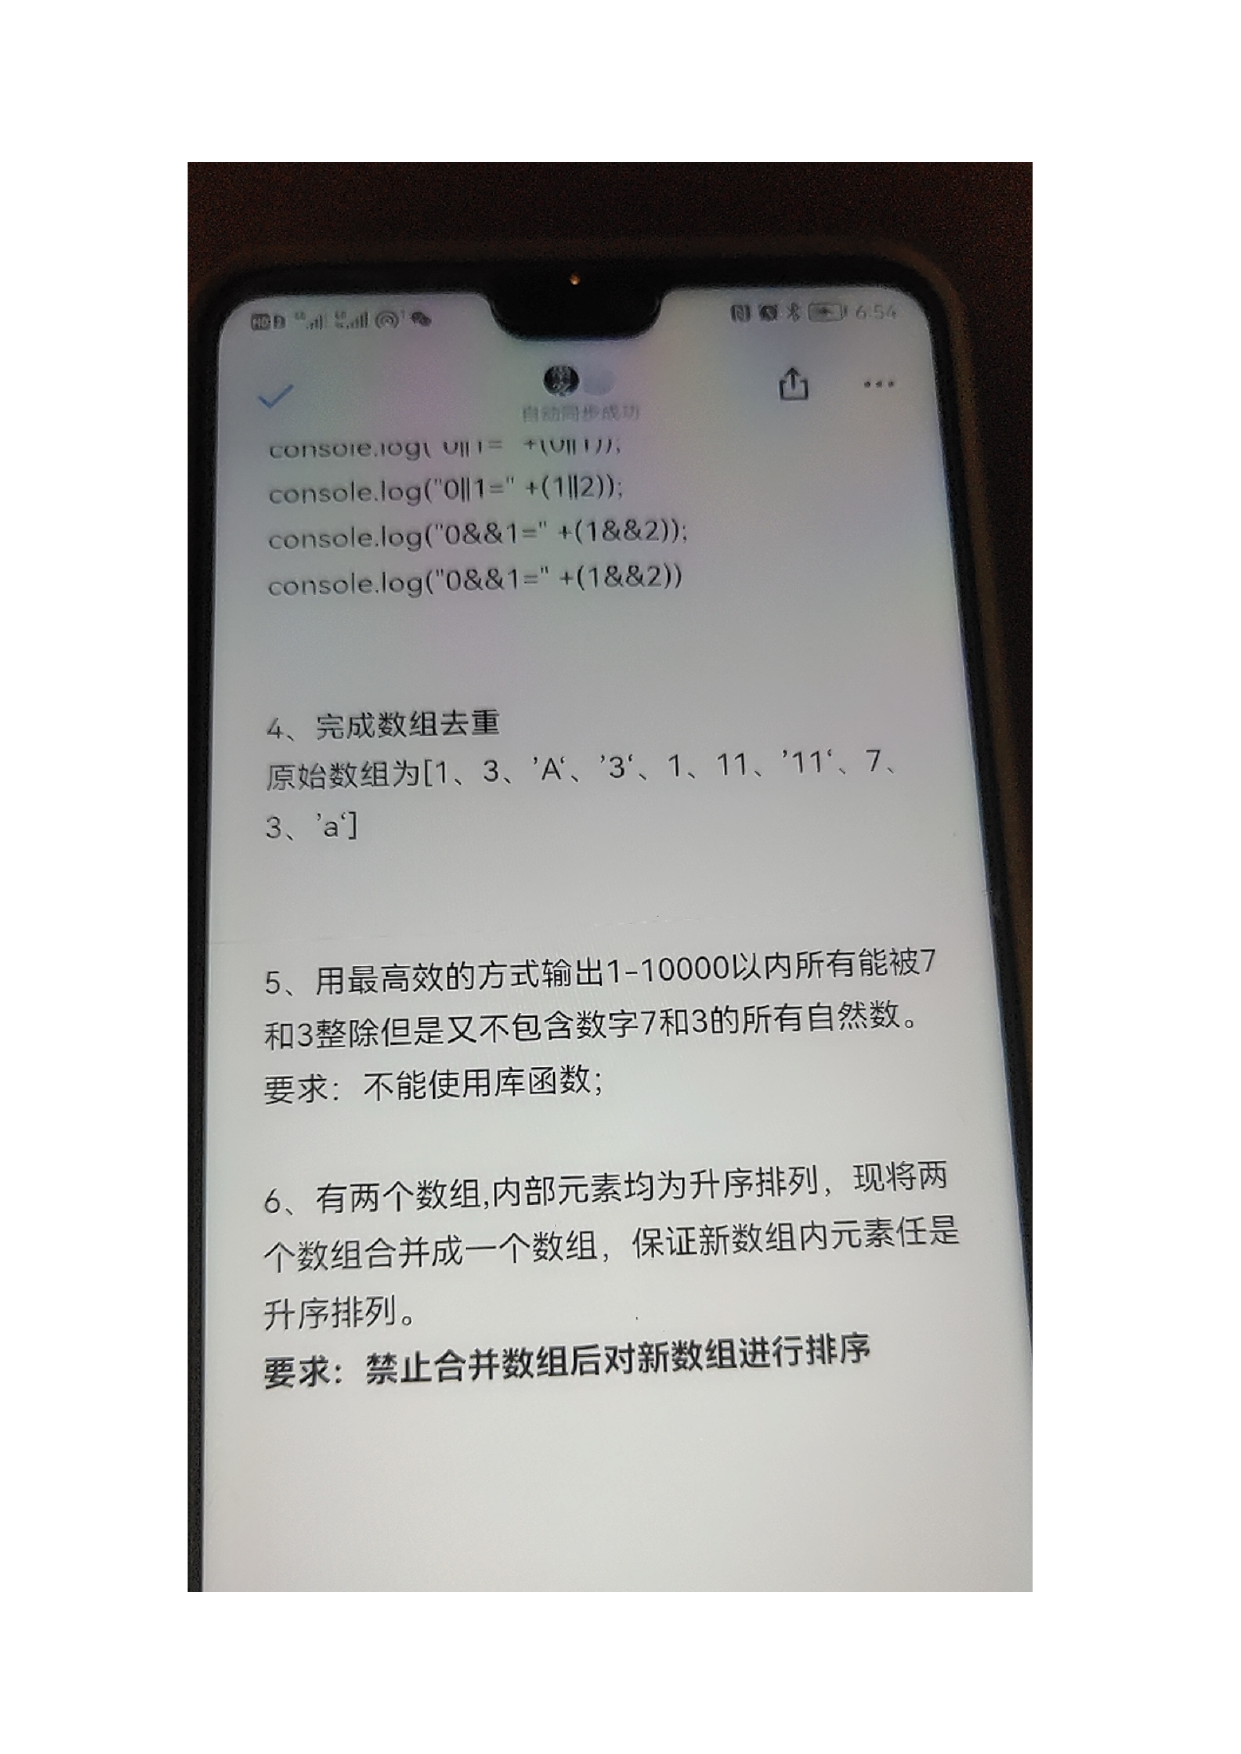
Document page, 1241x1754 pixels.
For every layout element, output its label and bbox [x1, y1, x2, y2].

picture [187, 162, 1033, 1592]
